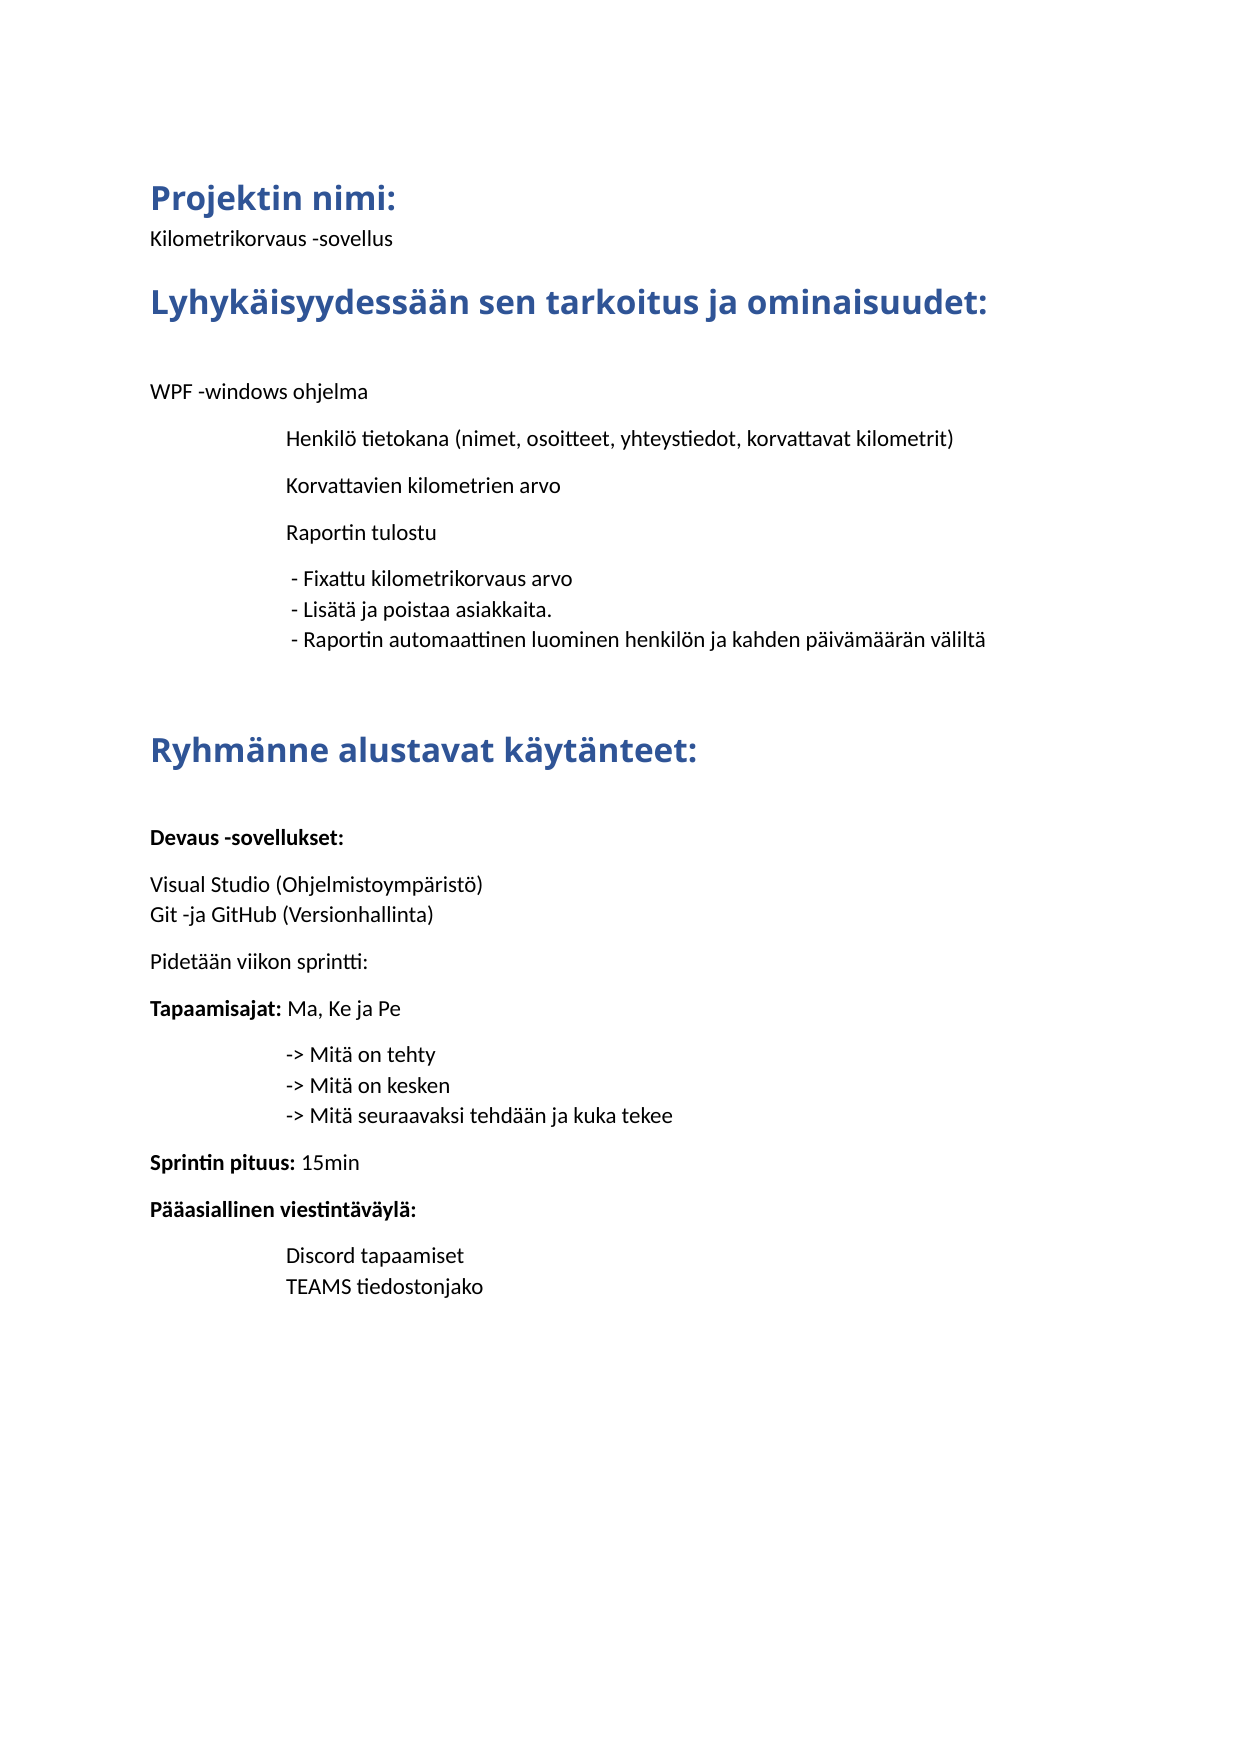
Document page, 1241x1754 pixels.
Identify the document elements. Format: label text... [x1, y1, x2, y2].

text Tapaamisajat: Ma, Ke ja Pe [150, 994, 1090, 1022]
text Discord tapaamiset TEAMS tiedostonjako [286, 1242, 1090, 1300]
subtitle Projektin nimi: [150, 175, 1090, 220]
text Sprintin pituus: 15min [150, 1148, 1090, 1176]
text Devaus -sovellukset: [150, 823, 1090, 851]
text -> Mitä on tehty -> Mitä on kesken -> Mitä seuraavaksi tehdään ja kuka tekee [286, 1041, 1090, 1129]
subtitle Lyhykäisyydessään sen tarkoitus ja ominaisuudet: [150, 279, 1090, 373]
text Henkilö tietokana (nimet, osoitteet, yhteystiedot, korvattavat kilometrit) [286, 424, 1090, 452]
text Korvattavien kilometrien arvo [286, 471, 1090, 499]
text - Fixattu kilometrikorvaus arvo - Lisätä ja poistaa asiakkaita. - Raportin automaattinen luominen henkilön ja kahden päivämäärän väliltä [286, 564, 1090, 653]
text Raportin tulostu [286, 518, 1090, 546]
text Visual Studio (Ohjelmistoympäristö) Git -ja GitHub (Versionhallinta) [150, 870, 1090, 928]
text Pidetään viikon sprintti: [150, 947, 1090, 975]
subtitle Ryhmänne alustavat käytänteet: [150, 727, 1090, 772]
text WPF -windows ohjelma [150, 377, 1090, 405]
text Kilometrikorvaus -sovellus [150, 224, 1090, 252]
text Pääasiallinen viestintäväylä: [150, 1195, 1090, 1223]
